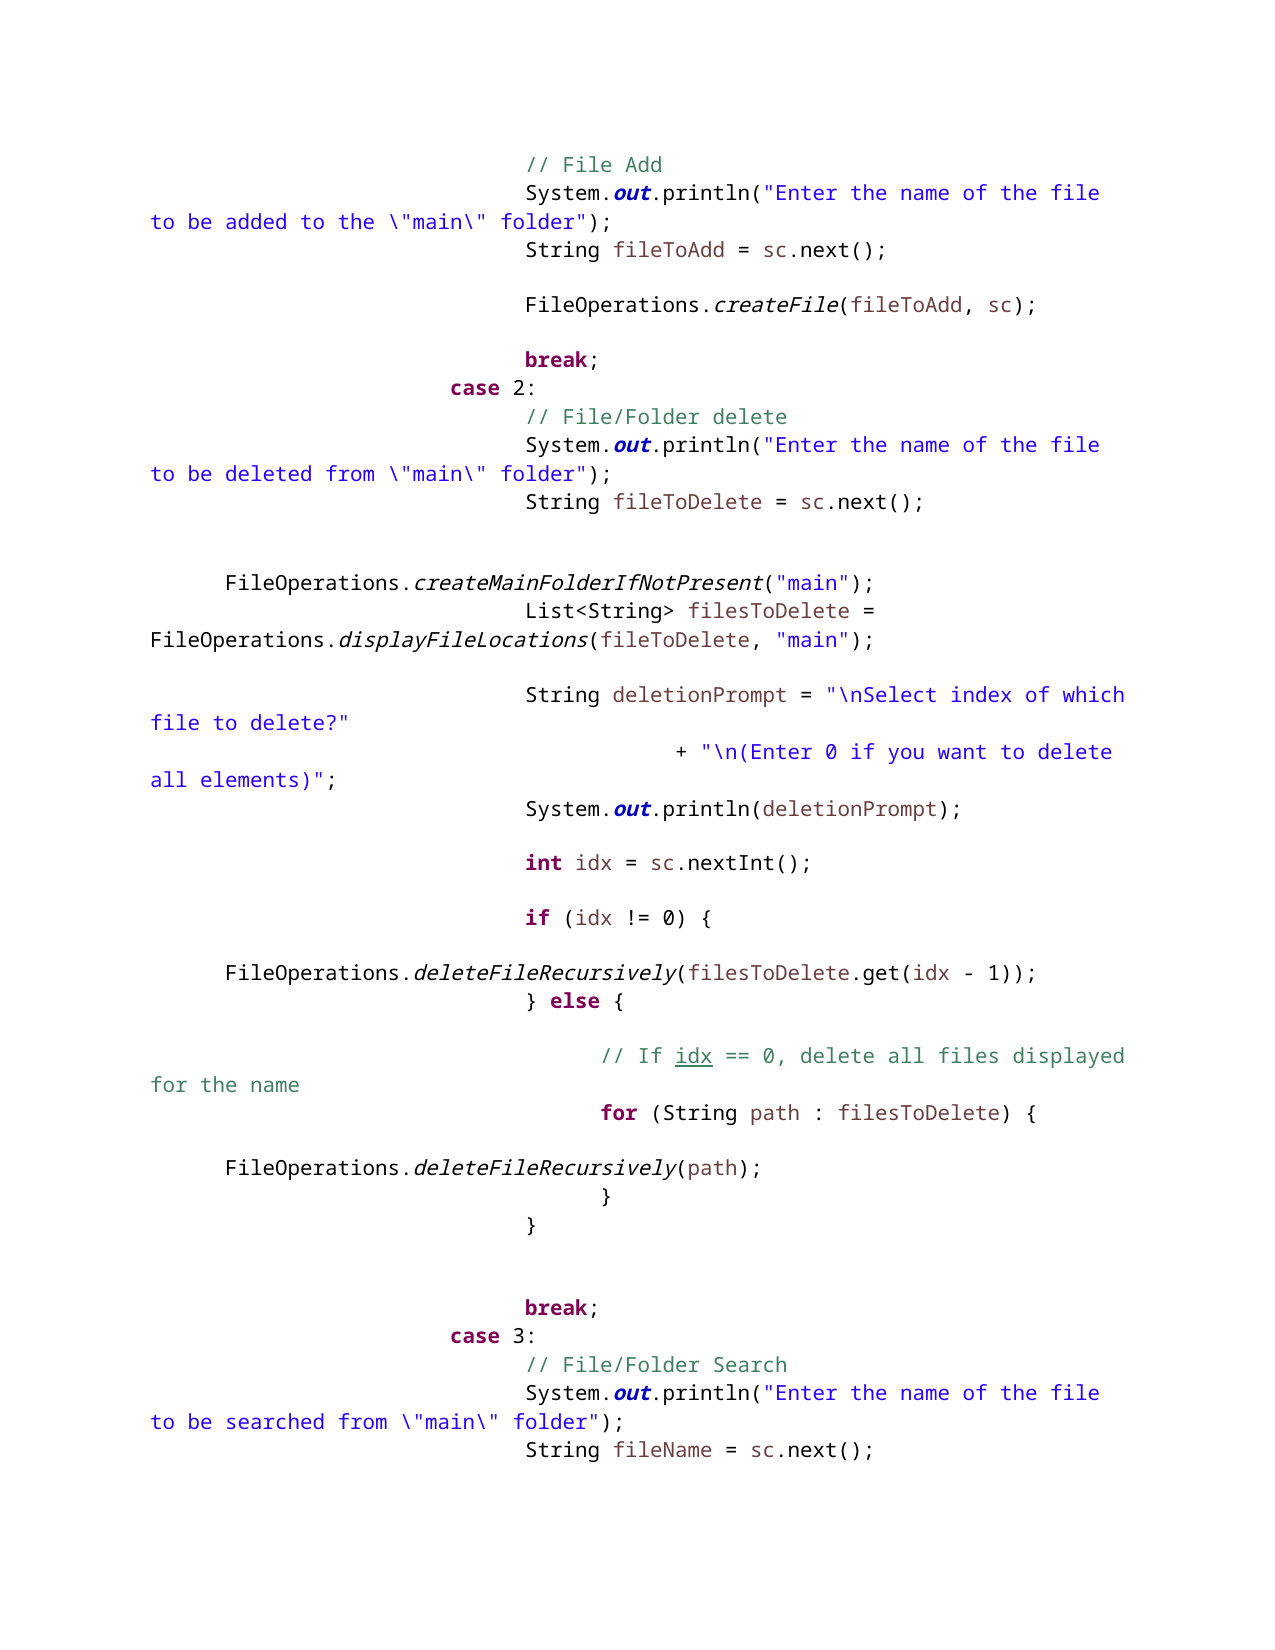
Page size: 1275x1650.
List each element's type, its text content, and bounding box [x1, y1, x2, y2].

text System.out.println(deletionPrompt); [150, 794, 1125, 822]
text // File/Folder Search [150, 1350, 1125, 1378]
text FileOperations.createMainFolderIfNotPresent("main"); [150, 542, 1125, 597]
text } [150, 1210, 1125, 1238]
text for (String path : filesToDelete) { [150, 1098, 1125, 1127]
text if (idx != 0) { [150, 903, 1125, 932]
text String fileToAdd = sc.next(); [150, 235, 1125, 264]
text break; [150, 345, 1125, 373]
text int idx = sc.nextInt(); [150, 848, 1125, 877]
text FileOperations.createFile(fileToAdd, sc); [150, 290, 1125, 318]
text List<String> filesToDelete = FileOperations.displayFileLocations(fileToDelete, "main"); [150, 597, 1125, 653]
text FileOperations.deleteFileRecursively(filesToDelete.get(idx - 1)); [150, 932, 1125, 986]
text } else { [150, 986, 1125, 1015]
text String deletionPrompt = "\nSelect index of which file to delete?" [150, 680, 1125, 737]
text // If idx == 0, delete all files displayed for the name [150, 1041, 1125, 1098]
text // File/Folder delete [150, 402, 1125, 430]
text String fileName = sc.next(); [150, 1435, 1125, 1464]
text } [150, 1181, 1125, 1210]
text case 2: [150, 373, 1125, 402]
text FileOperations.deleteFileRecursively(path); [150, 1127, 1125, 1181]
text System.out.println("Enter the name of the file to be searched from \"main\" folder"); [150, 1378, 1125, 1435]
text String fileToDelete = sc.next(); [150, 487, 1125, 516]
text System.out.println("Enter the name of the file to be deleted from \"main\" folder"); [150, 430, 1125, 487]
text case 3: [150, 1321, 1125, 1350]
text // File Add [150, 150, 1125, 178]
text System.out.println("Enter the name of the file to be added to the \"main\" folder"); [150, 178, 1125, 235]
text break; [150, 1293, 1125, 1321]
text + "\n(Enter 0 if you want to delete all elements)"; [150, 737, 1125, 794]
